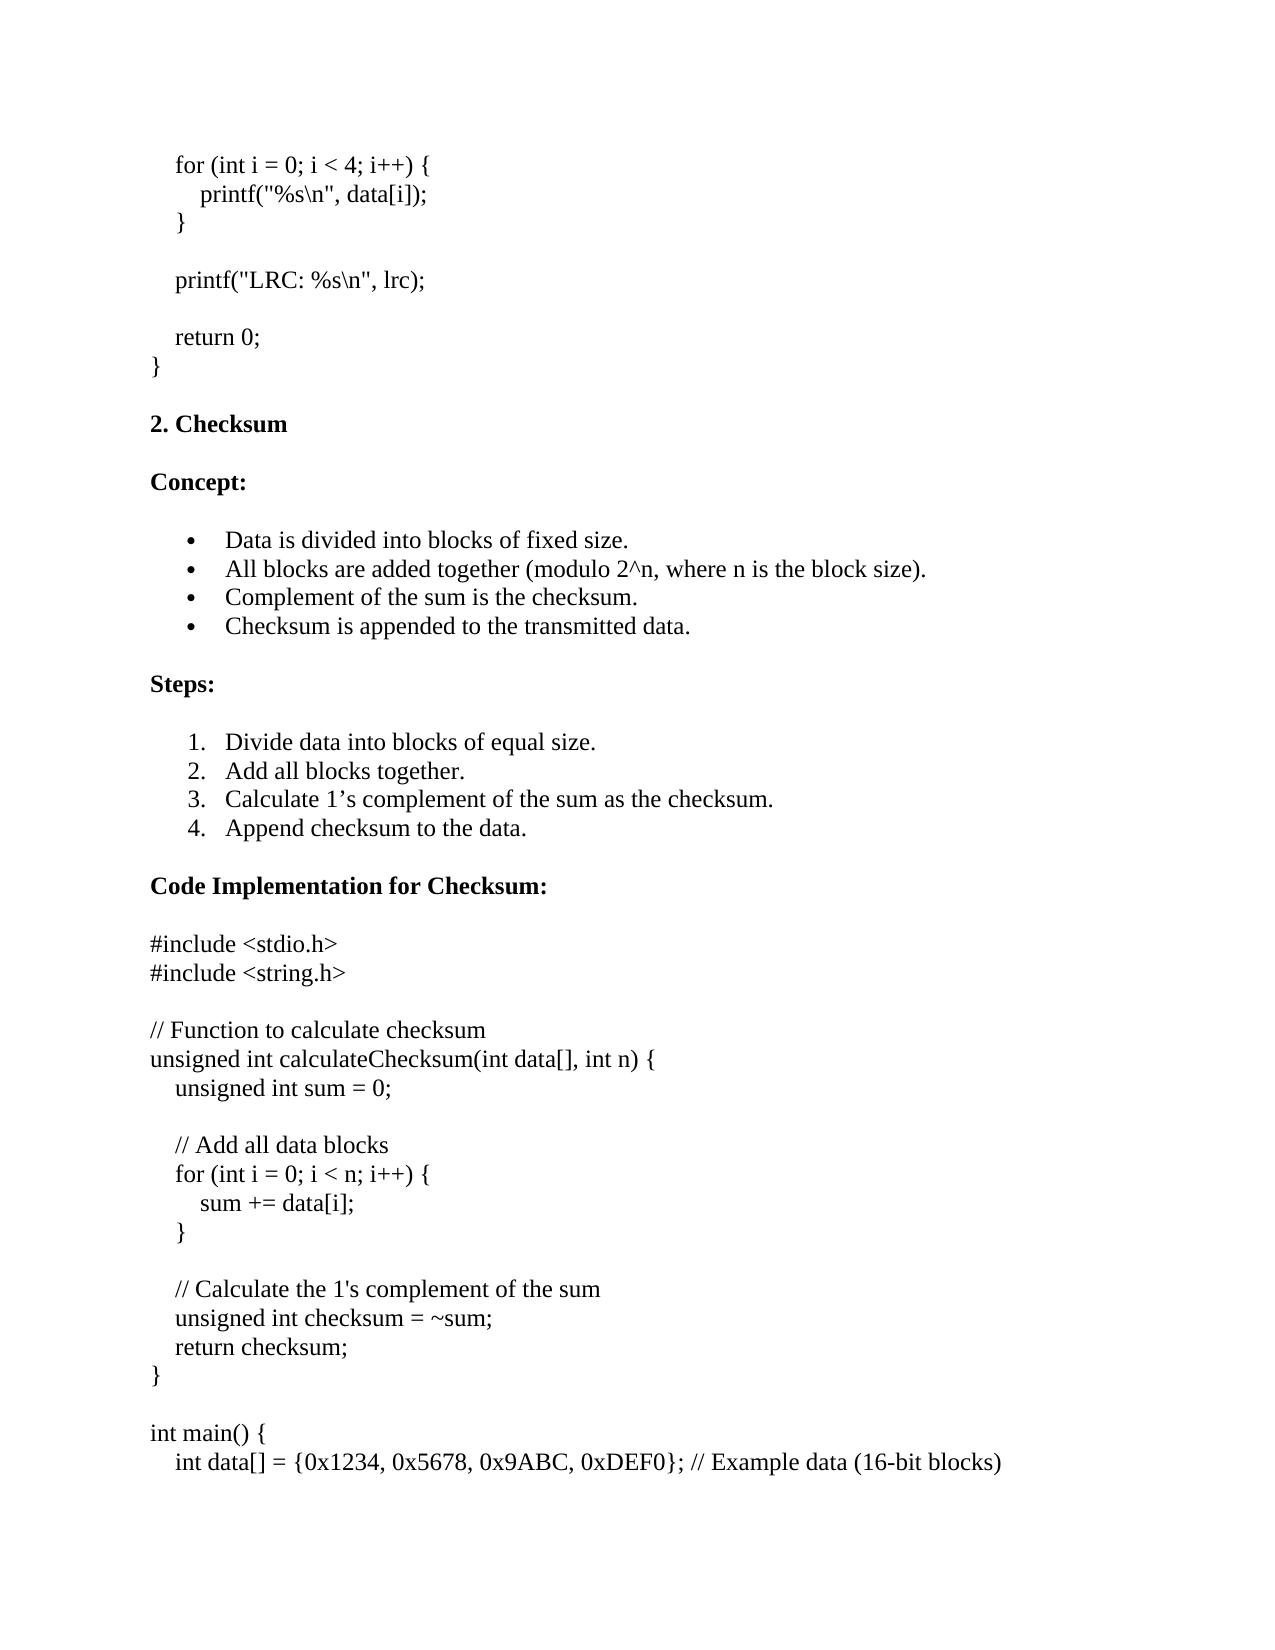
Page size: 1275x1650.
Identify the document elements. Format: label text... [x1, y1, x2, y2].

list Add all blocks together. [187, 756, 1125, 784]
text for (int i = 0; i < n; i++) { [150, 1159, 1125, 1188]
text Code Implementation for Checksum: [150, 871, 1125, 900]
text return checksum; [150, 1332, 1125, 1360]
text int main() { [150, 1418, 1125, 1447]
text return 0; [150, 322, 1125, 351]
text // Add all data blocks [150, 1130, 1125, 1159]
list Data is divided into blocks of fixed size. [187, 525, 1125, 554]
text for (int i = 0; i < 4; i++) { [150, 150, 1125, 179]
text unsigned int calculateChecksum(int data[], int n) { [150, 1044, 1125, 1073]
text #include <string.h> [150, 958, 1125, 987]
list Checksum is appended to the transmitted data. [187, 611, 1125, 640]
list Append checksum to the data. [187, 813, 1125, 842]
text unsigned int sum = 0; [150, 1073, 1125, 1102]
text } [150, 351, 1125, 380]
text } [150, 207, 1125, 236]
text // Function to calculate checksum [150, 1015, 1125, 1044]
text Concept: [150, 467, 1125, 496]
text sum += data[i]; [150, 1188, 1125, 1217]
text int data[] = {0x1234, 0x5678, 0x9ABC, 0xDEF0}; // Example data (16-bit blocks) [150, 1447, 1125, 1475]
list Divide data into blocks of equal size. [187, 727, 1125, 756]
text unsigned int checksum = ~sum; [150, 1303, 1125, 1332]
list Complement of the sum is the checksum. [187, 582, 1125, 611]
text printf("%s\n", data[i]); [150, 179, 1125, 207]
text 2. Checksum [150, 409, 1125, 438]
text // Calculate the 1's complement of the sum [150, 1274, 1125, 1303]
text #include <stdio.h> [150, 929, 1125, 958]
text printf("LRC: %s\n", lrc); [150, 265, 1125, 294]
list Calculate 1’s complement of the sum as the checksum. [187, 784, 1125, 813]
list All blocks are added together (modulo 2^n, where n is the block size). [187, 554, 1125, 582]
text } [150, 1360, 1125, 1389]
text Steps: [150, 669, 1125, 698]
text } [150, 1217, 1125, 1245]
